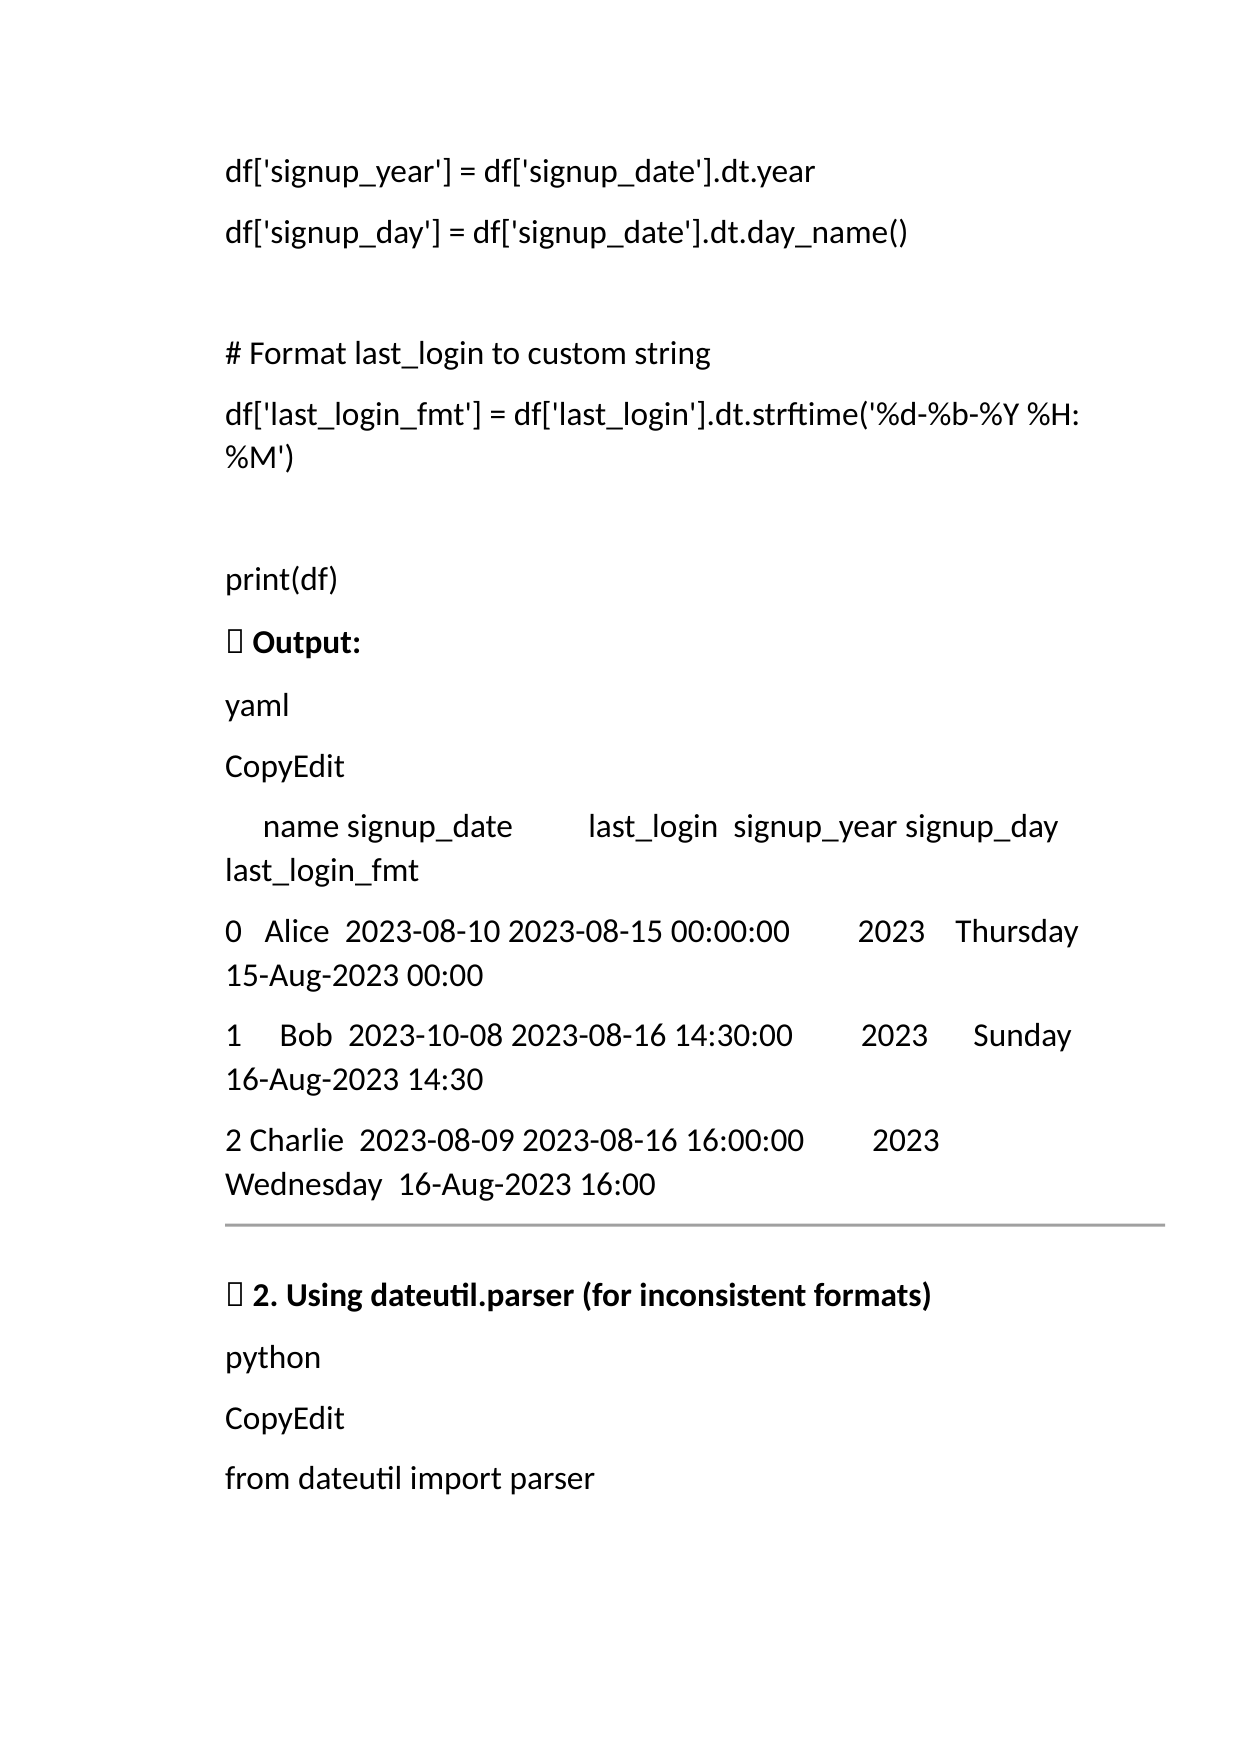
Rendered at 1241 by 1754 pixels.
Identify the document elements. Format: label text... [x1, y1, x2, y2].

text from dateutil import parser [225, 1457, 1090, 1498]
text name signup_date last_login signup_year signup_day last_login_fmt [225, 805, 1090, 890]
text 0 Alice 2023-08-10 2023-08-15 00:00:00 2023 Thursday 15-Aug-2023 00:00 [225, 910, 1090, 994]
text print(df) [225, 558, 1090, 598]
text python [225, 1336, 1090, 1377]
text 1 Bob 2023-10-08 2023-08-16 14:30:00 2023 Sunday 16-Aug-2023 14:30 [225, 1014, 1090, 1099]
text df['signup_day'] = df['signup_date'].dt.day_name() [225, 211, 1090, 251]
text df['signup_year'] = df['signup_date'].dt.year [225, 150, 1090, 191]
text df['last_login_fmt'] = df['last_login'].dt.strftime('%d-%b-%Y %H:%M') [225, 392, 1090, 477]
text ✅ 2. Using dateutil.parser (for inconsistent formats) [225, 1270, 1090, 1316]
text yaml [225, 684, 1090, 725]
text CopyEdit [225, 1397, 1090, 1437]
text 2 Charlie 2023-08-09 2023-08-16 16:00:00 2023 Wednesday 16-Aug-2023 16:00 [225, 1119, 1090, 1204]
text CopyEdit [225, 744, 1090, 785]
text # Format last_login to custom string [225, 332, 1090, 373]
text 🔹 Output: [225, 618, 1090, 664]
